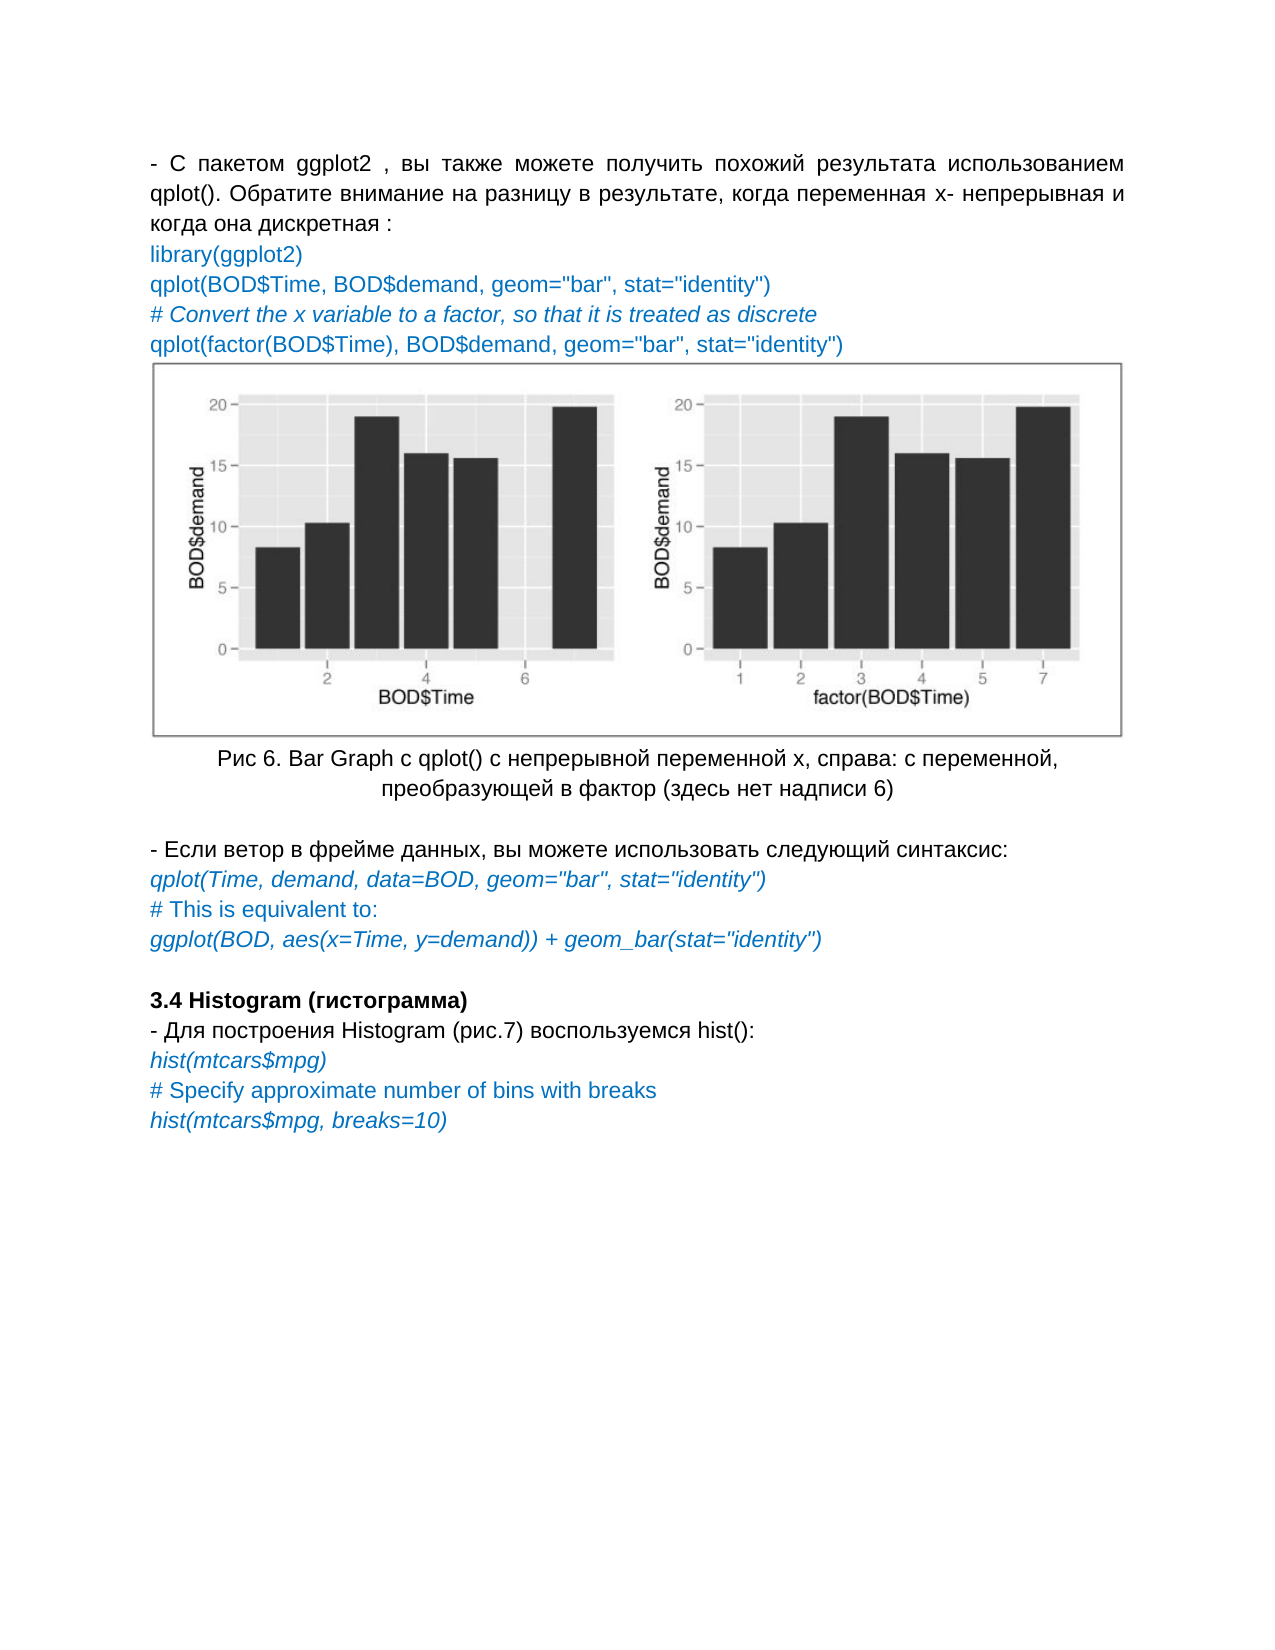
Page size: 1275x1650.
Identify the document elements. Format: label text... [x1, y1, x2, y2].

text - Если ветор в фрейме данных, вы можете использовать следующий синтаксис: [150, 836, 1125, 862]
text hist(mtcars$mpg) # Specify approximate number of bins with breaks hist(mtcars$mpg, breaks=10) [150, 1047, 1125, 1134]
text - C пакетом ggplot2 , вы также можете получить похожий результата использованием qplot(). Обратите внимание на разницу в результате, когда переменная x- непрерывная и когда она дискретная : [150, 150, 1125, 237]
text qplot(Time, demand, data=BOD, geom="bar", stat="identity") # This is equivalent to: ggplot(BOD, aes(x=Time, y=demand)) + geom_bar(stat="identity") [150, 866, 1125, 952]
text 3.4 Histogram (гистограмма) [150, 987, 1125, 1013]
text library(ggplot2) qplot(BOD$Time, BOD$demand, geom="bar", stat="identity") # Convert the x variable to a factor, so that it is treated as discrete qplot(factor(BOD$Time), BOD$demand, geom="bar", stat="identity") [150, 241, 1125, 358]
picture [150, 361, 1125, 741]
text Рис 6. Bar Graph c qplot() c непрерывной переменной x, справа: c переменной, преобразующей в фактор (здесь нет надписи 6) [150, 745, 1125, 801]
text - Для построения Histogram (рис.7) воспользуемся hist(): [150, 1017, 1125, 1043]
